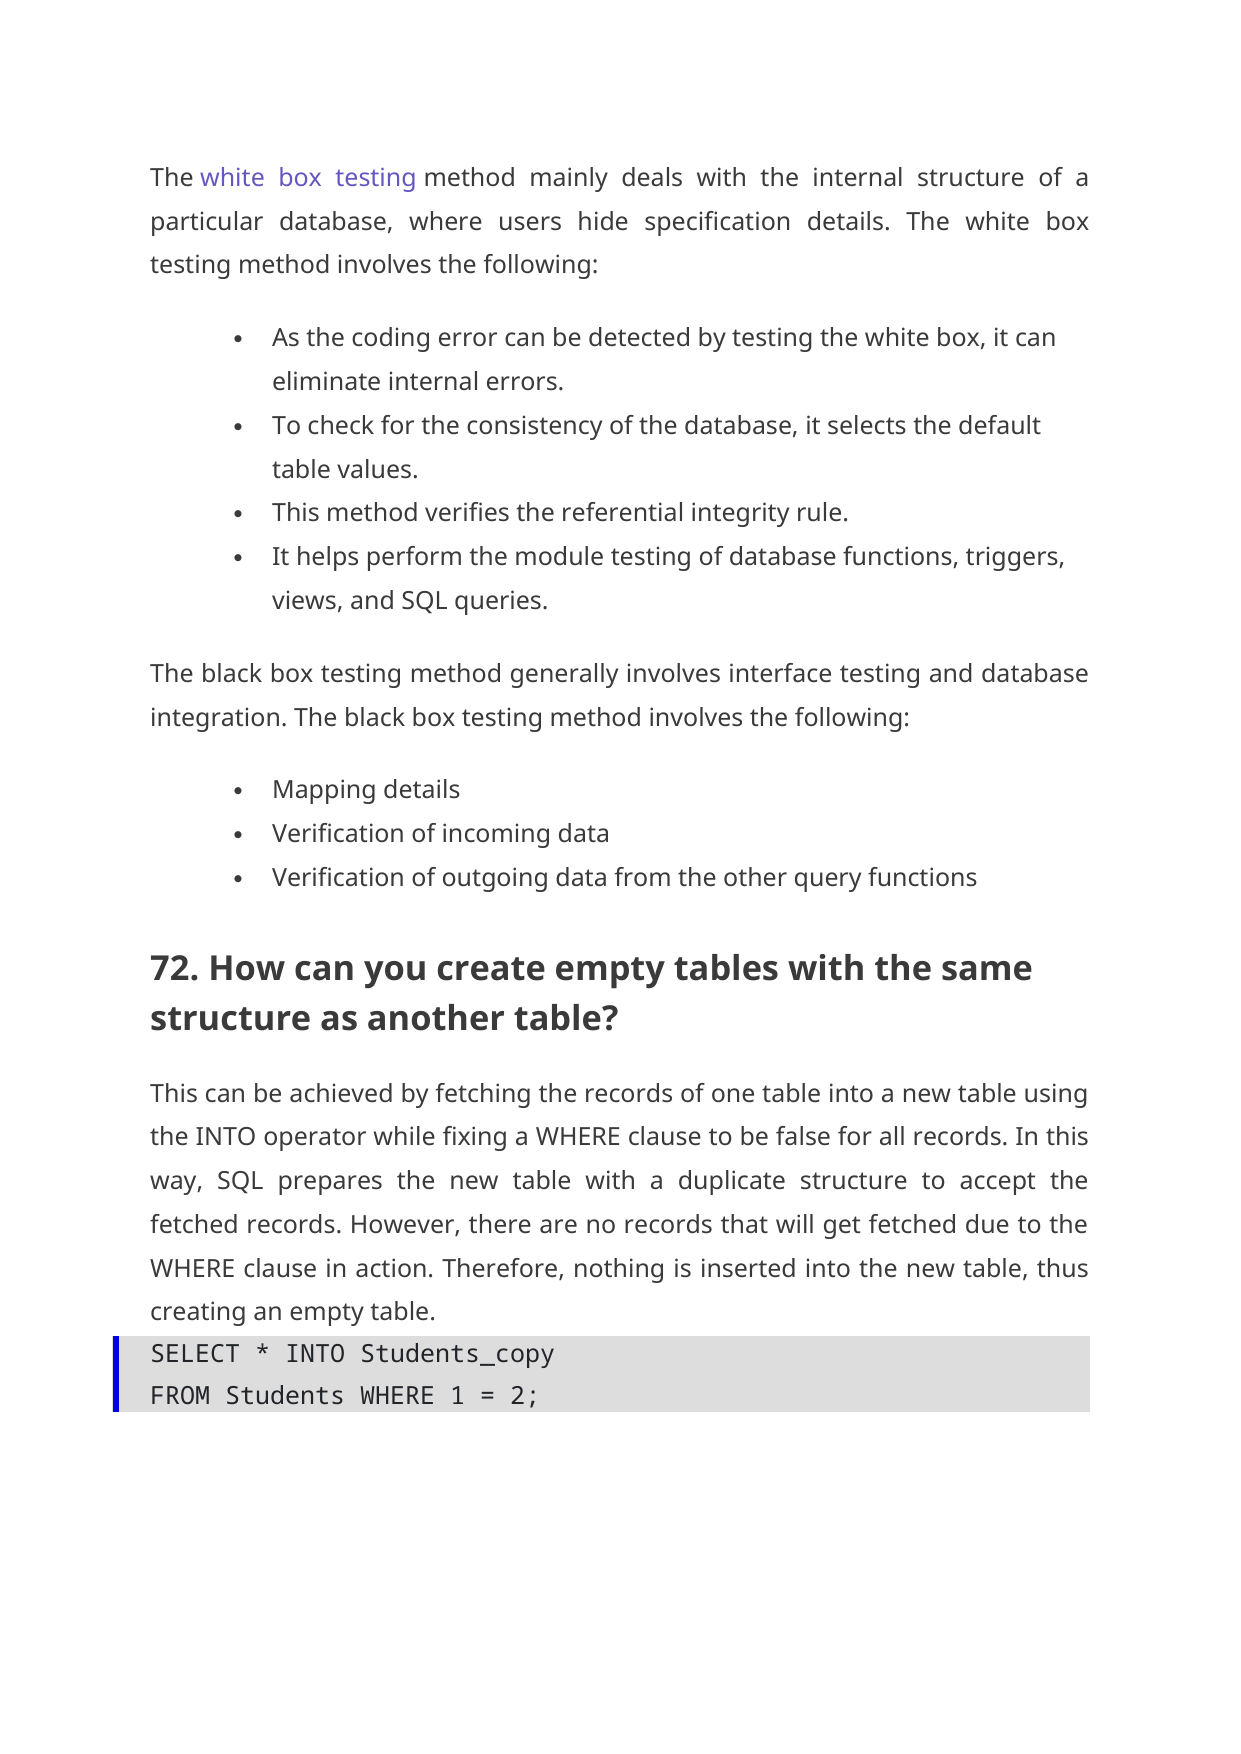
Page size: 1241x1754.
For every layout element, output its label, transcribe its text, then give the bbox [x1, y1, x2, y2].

list As the coding error can be detected by testing the white box, it can eliminate internal errors. [234, 310, 1090, 398]
list Verification of incoming data [234, 806, 1090, 850]
list Mapping details [234, 762, 1090, 806]
text The black box testing method generally involves interface testing and database integration. The black box testing method involves the following: [150, 646, 1090, 733]
text FROM Students WHERE 1 = 2; [119, 1378, 1090, 1412]
list To check for the consistency of the database, it selects the default table values. [234, 398, 1090, 485]
list It helps perform the module testing of database functions, triggers, views, and SQL queries. [234, 529, 1090, 617]
list Verification of outgoing data from the other query functions [234, 850, 1090, 894]
text SELECT * INTO Students_copy [119, 1336, 1090, 1370]
text This can be achieved by fetching the records of one table into a new table using the INTO operator while fixing a WHERE clause to be false for all records. In this way, SQL prepares the new table with a duplicate structure to accept the fetched records. However, there are no records that will get fetched due to the WHERE clause in action. Therefore, nothing is inserted into the new table, thus creating an empty table. [150, 1066, 1090, 1328]
text 72. How can you create empty tables with the same structure as another table? [150, 941, 1090, 1041]
list This method verifies the referential integrity rule. [234, 485, 1090, 529]
text The white box testing method mainly deals with the internal structure of a particular database, where users hide specification details. The white box testing method involves the following: [150, 150, 1090, 281]
